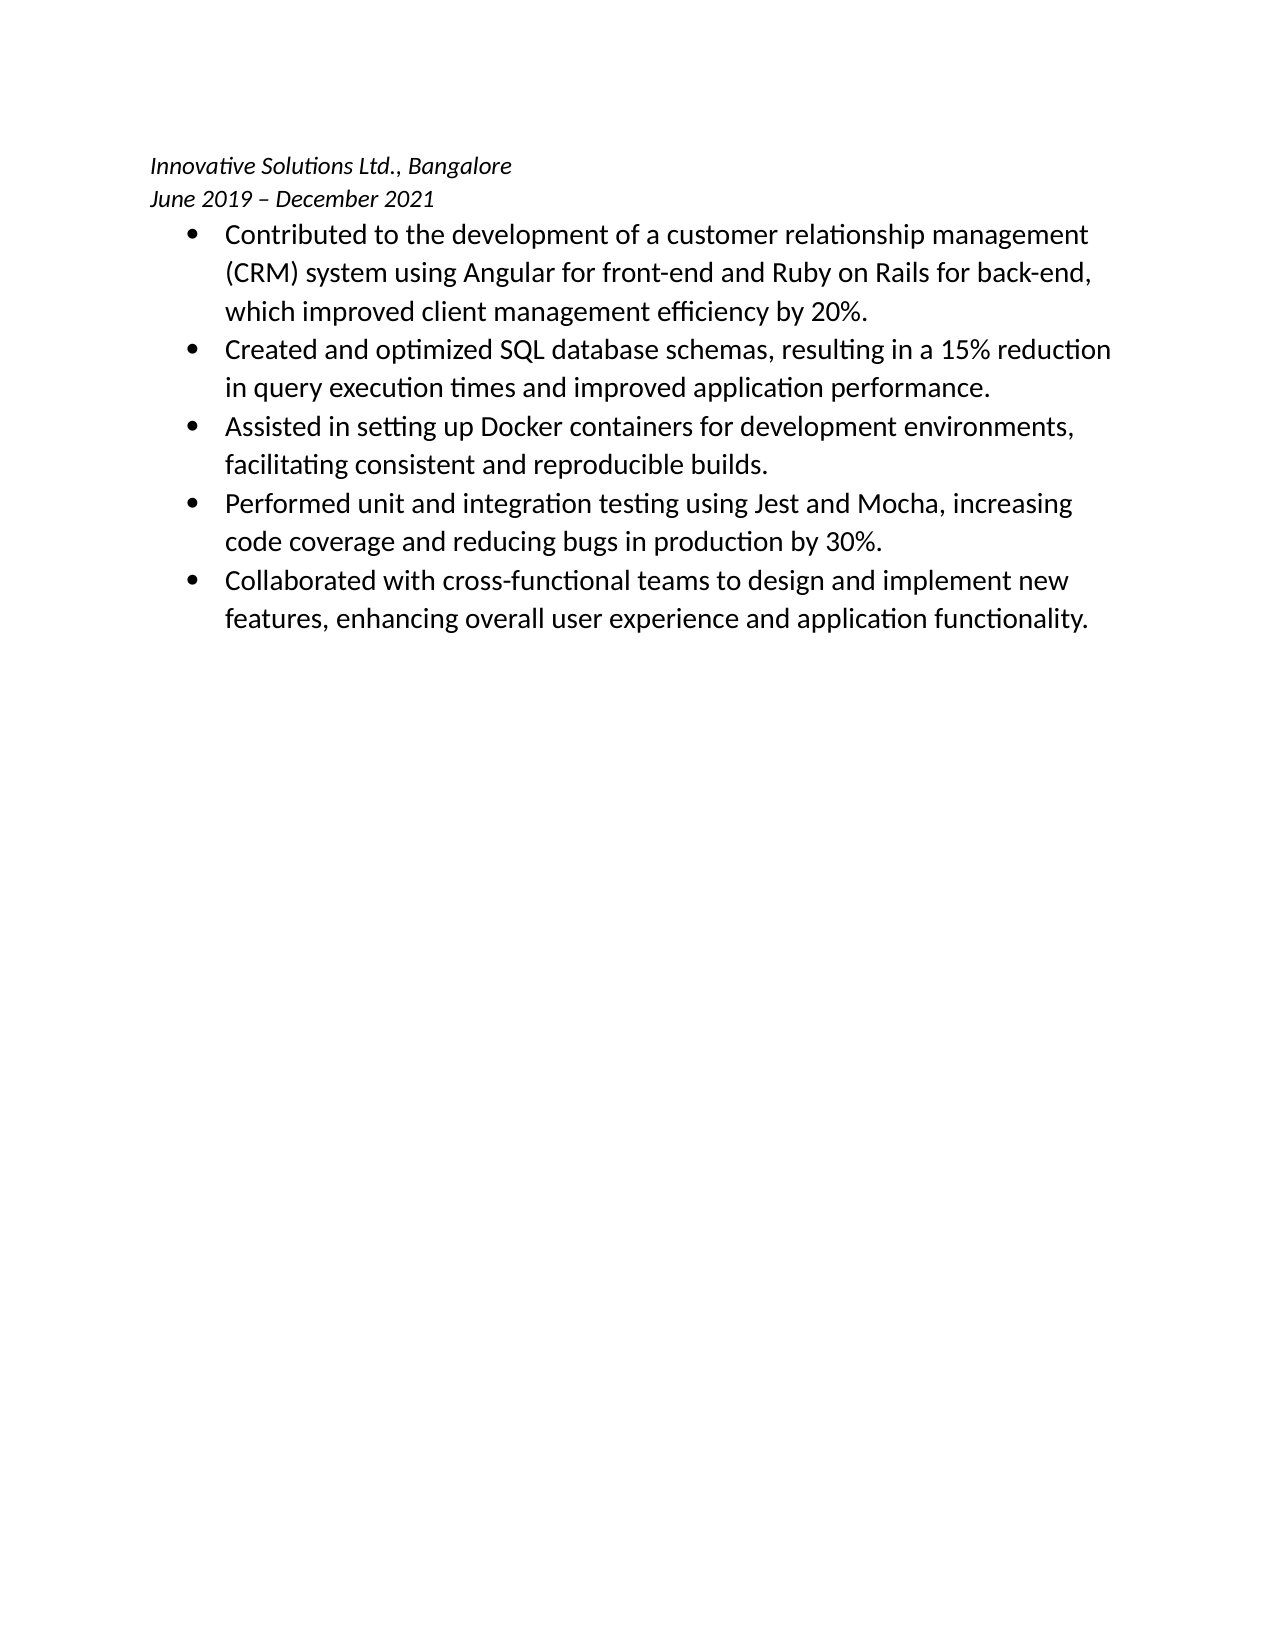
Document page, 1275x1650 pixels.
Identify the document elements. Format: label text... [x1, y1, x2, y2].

list Collaborated with cross-functional teams to design and implement new features, enhancing overall user experience and application functionality. [187, 562, 1125, 636]
text Innovative Solutions Ltd., Bangalore [150, 150, 1125, 181]
list Performed unit and integration testing using Jest and Mocha, increasing code coverage and reducing bugs in production by 30%. [187, 485, 1125, 559]
list Assisted in setting up Docker containers for development environments, facilitating consistent and reproducible builds. [187, 408, 1125, 482]
list Created and optimized SQL database schemas, resulting in a 15% reduction in query execution times and improved application performance. [187, 331, 1125, 405]
text June 2019 – December 2021 [150, 183, 1125, 213]
list Contributed to the development of a customer relationship management (CRM) system using Angular for front-end and Ruby on Rails for back-end, which improved client management efficiency by 20%. [187, 216, 1125, 328]
